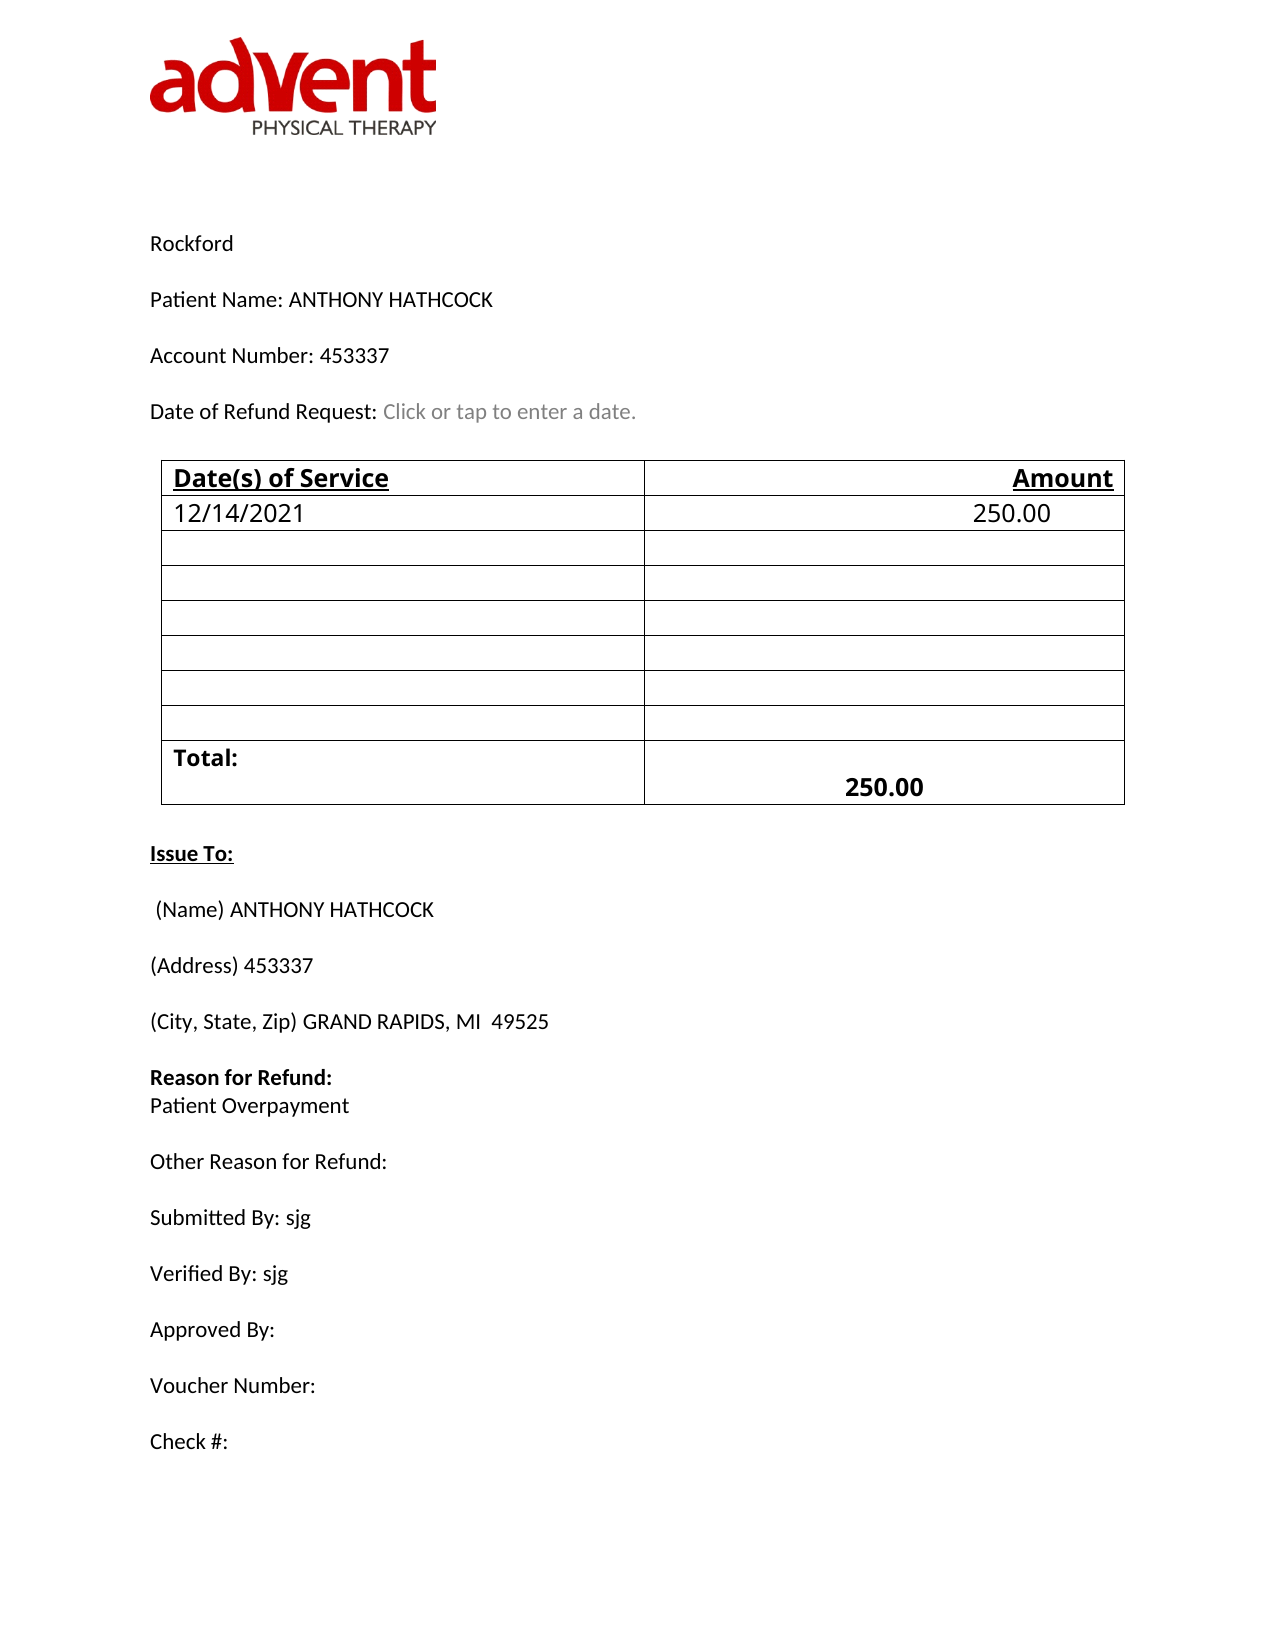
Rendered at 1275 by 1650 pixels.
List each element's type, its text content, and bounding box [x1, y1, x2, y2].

table_cell [645, 566, 1124, 600]
text Date of Refund Request: [150, 397, 1125, 426]
text Check #: [150, 1427, 1125, 1455]
text Voucher Number: [150, 1371, 1125, 1399]
text Submitted By: sjg [150, 1203, 1125, 1231]
table_cell [645, 671, 1124, 705]
table_cell 250.00 [645, 496, 1124, 530]
text Approved By: [150, 1315, 1125, 1343]
text (Name) ANTHONY HATHCOCK [150, 895, 1125, 923]
table_cell [162, 671, 644, 705]
table_cell [162, 601, 644, 635]
table_header Amount [645, 461, 1124, 495]
table_cell [162, 531, 644, 565]
table_cell [162, 636, 644, 670]
table_cell 12/14/2021 [162, 496, 644, 530]
text (City, State, Zip) GRAND RAPIDS, MI 49525 [150, 1007, 1125, 1035]
table_cell Total: [162, 741, 644, 803]
picture [150, 37, 436, 135]
table_cell [645, 601, 1124, 635]
table_cell [645, 531, 1124, 565]
text Verified By: sjg [150, 1259, 1125, 1287]
text Account Number: 453337 [150, 341, 1125, 369]
text (Address) 453337 [150, 951, 1125, 979]
text Reason for Refund: [150, 1063, 1125, 1091]
table_cell [645, 636, 1124, 670]
table_header Date(s) of Service [162, 461, 644, 495]
table_cell [162, 706, 644, 740]
table_cell [162, 566, 644, 600]
text Patient Name: ANTHONY HATHCOCK [150, 285, 1125, 313]
table_cell 250.00 [645, 741, 1124, 803]
text Issue To: [150, 839, 1125, 867]
text Other Reason for Refund: [150, 1147, 1125, 1175]
table_cell [645, 706, 1124, 740]
